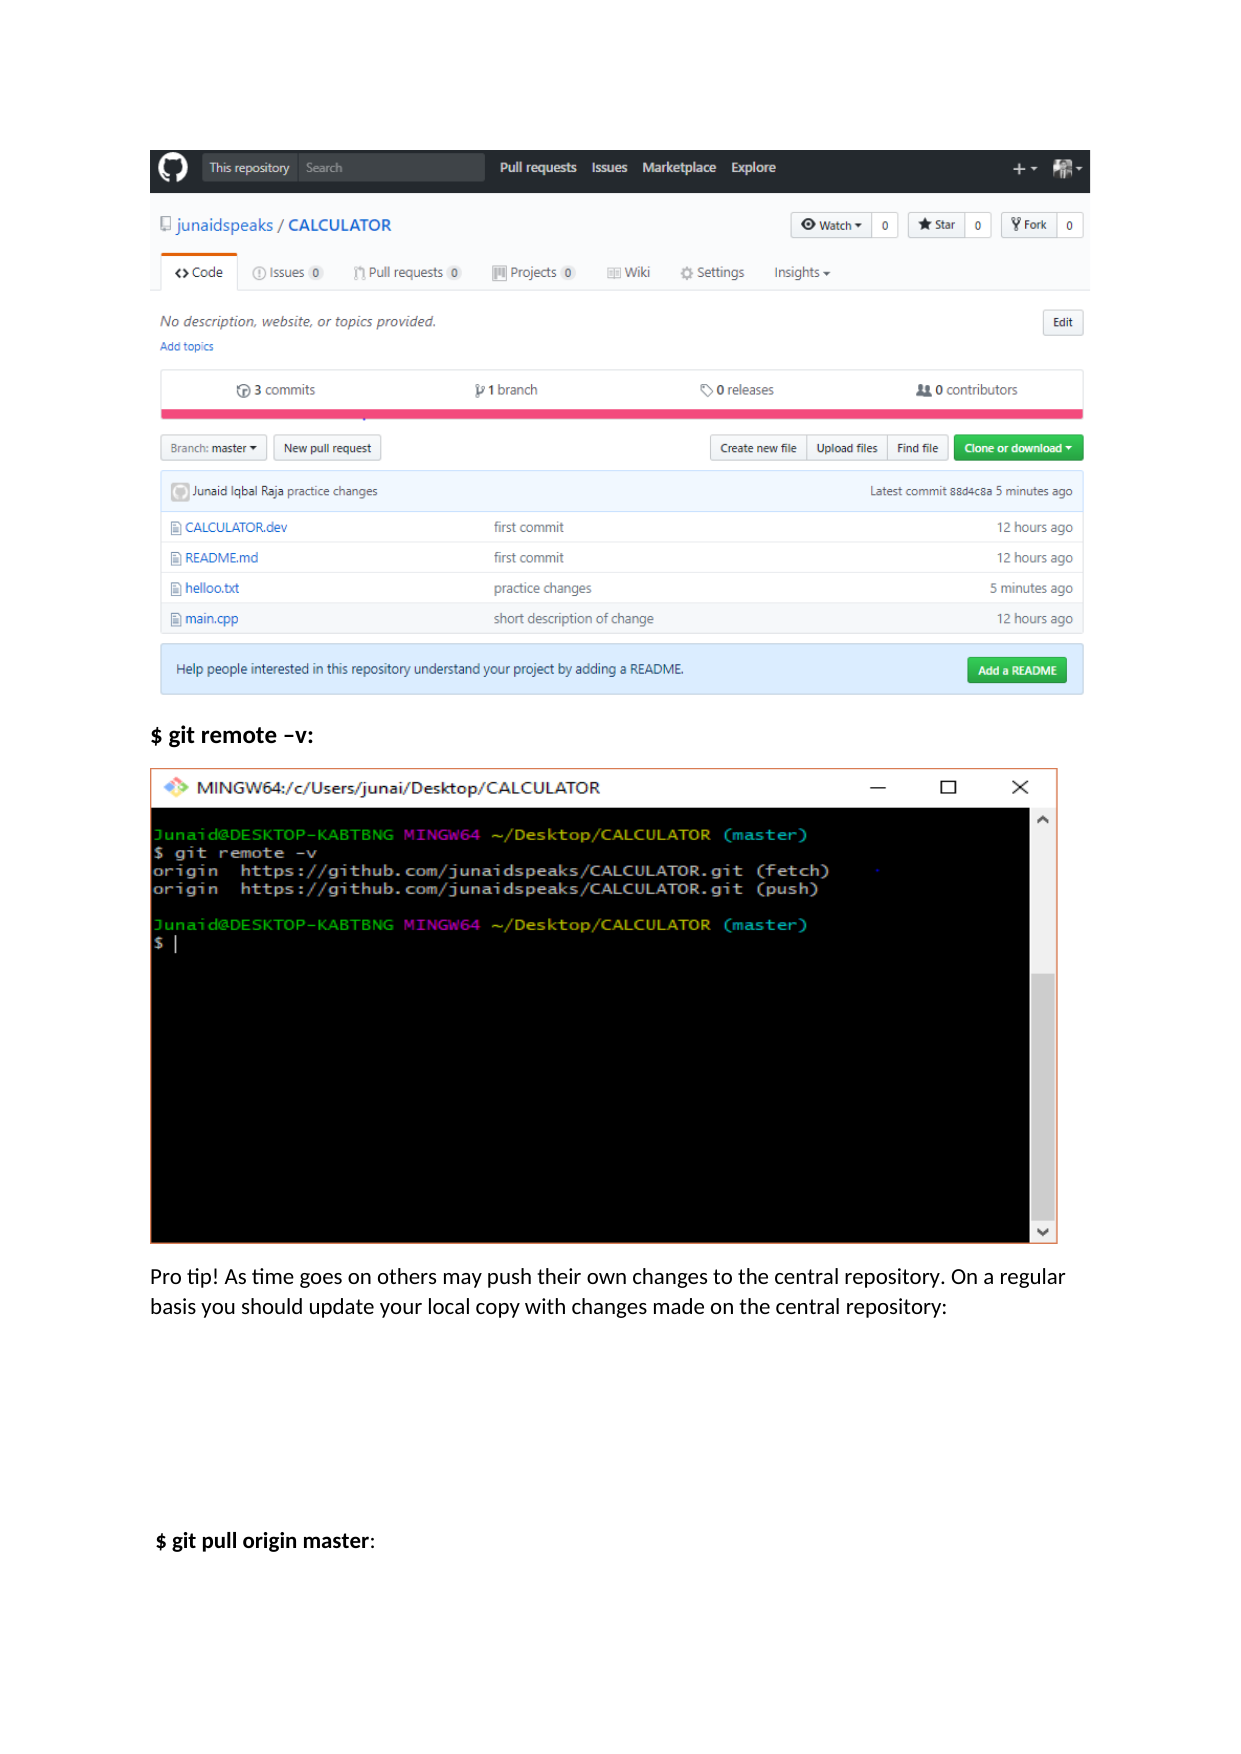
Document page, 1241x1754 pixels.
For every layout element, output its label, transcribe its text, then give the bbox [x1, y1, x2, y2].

text $ git remote –v: [150, 719, 1090, 749]
picture [150, 768, 1058, 1244]
text Pro tip! As time goes on others may push their own changes to the central repository. On a regular basis you should update your local copy with changes made on the central repository: [150, 1262, 1090, 1320]
picture [150, 150, 1091, 701]
text $ git pull origin master: [150, 1527, 1090, 1554]
